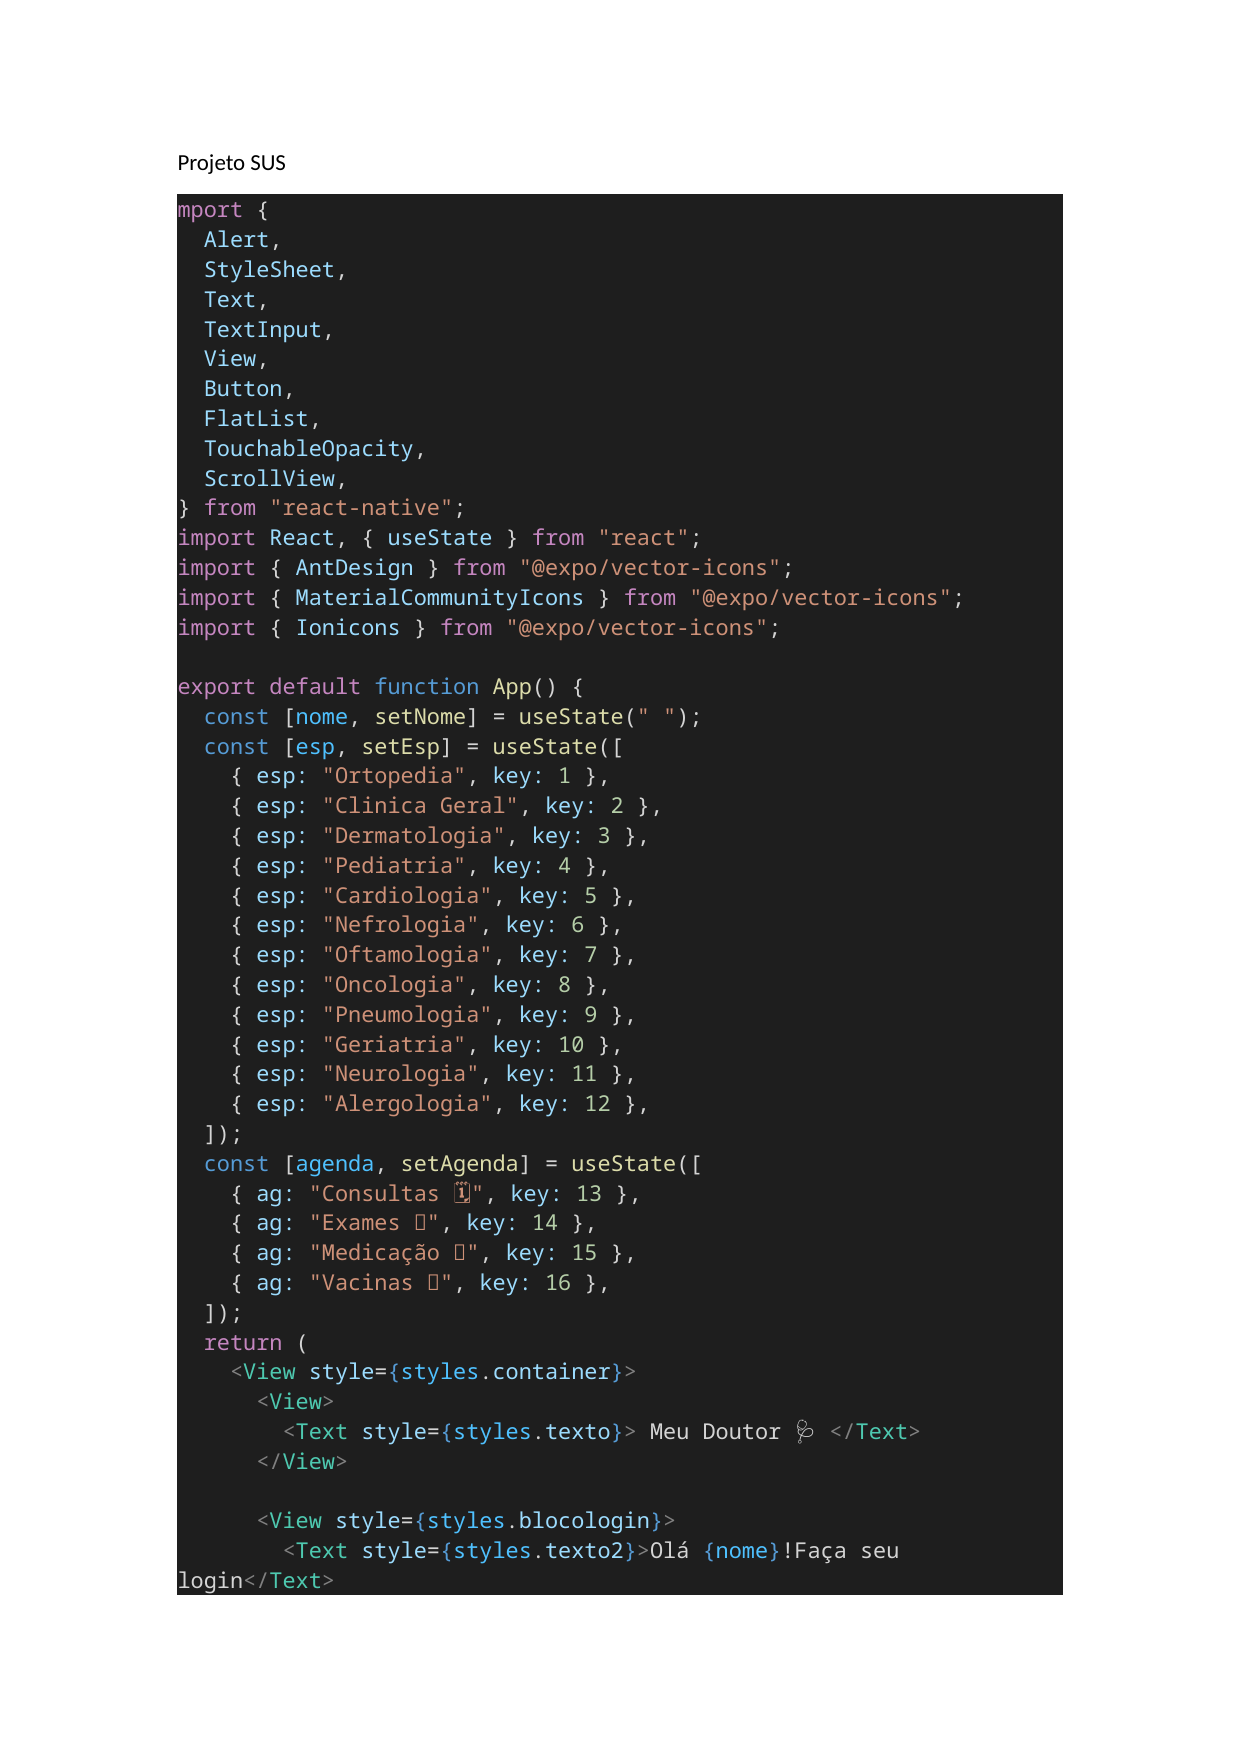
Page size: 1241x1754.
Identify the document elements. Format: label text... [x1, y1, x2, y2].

text FlatList, [177, 403, 1063, 433]
text { esp: "Oncologia", key: 8 }, [177, 969, 1063, 999]
text const [nome, setNome] = useState(" "); [177, 701, 1063, 731]
text <View style={styles.container}> [177, 1356, 1063, 1386]
text const [agenda, setAgenda] = useState([ [177, 1148, 1063, 1178]
text Alert, [177, 224, 1063, 254]
text { esp: "Pediatria", key: 4 }, [177, 850, 1063, 880]
text <Text style={styles.texto}> Meu Doutor 🩺 </Text> [177, 1416, 1063, 1446]
text { esp: "Pneumologia", key: 9 }, [177, 999, 1063, 1029]
text ScrollView, [177, 463, 1063, 492]
text import { Ionicons } from "@expo/vector-icons"; [177, 612, 1063, 641]
text { ag: "Exames 🔬", key: 14 }, [177, 1207, 1063, 1237]
text const [esp, setEsp] = useState([ [177, 731, 1063, 761]
text mport { [177, 194, 1063, 224]
text { ag: "Vacinas 💉", key: 16 }, [177, 1267, 1063, 1297]
text export default function App() { [177, 671, 1063, 701]
text import React, { useState } from "react"; [177, 522, 1063, 552]
text { esp: "Alergologia", key: 12 }, [177, 1088, 1063, 1118]
text } from "react-native"; [177, 492, 1063, 522]
text { esp: "Dermatologia", key: 3 }, [177, 820, 1063, 850]
text { ag: "Medicação 💊", key: 15 }, [177, 1237, 1063, 1267]
text View, [177, 343, 1063, 373]
text { esp: "Geriatria", key: 10 }, [177, 1029, 1063, 1058]
text <View style={styles.blocologin}> [177, 1505, 1063, 1535]
text { esp: "Clinica Geral", key: 2 }, [177, 790, 1063, 820]
text Text, [177, 284, 1063, 314]
text import { MaterialCommunityIcons } from "@expo/vector-icons"; [177, 582, 1063, 612]
text import { AntDesign } from "@expo/vector-icons"; [177, 552, 1063, 582]
text ]); [177, 1118, 1063, 1148]
text return ( [177, 1327, 1063, 1356]
text <View> [177, 1386, 1063, 1416]
text ]); [177, 1297, 1063, 1327]
text </View> [177, 1446, 1063, 1476]
text { esp: "Oftamologia", key: 7 }, [177, 939, 1063, 969]
text TextInput, [177, 314, 1063, 343]
text Projeto SUS [177, 148, 1063, 176]
text <Text style={styles.texto2}>Olá {nome}!Faça seu login</Text> [177, 1535, 1063, 1595]
text { ag: "Consultas 🗓️", key: 13 }, [177, 1178, 1063, 1207]
text { esp: "Neurologia", key: 11 }, [177, 1058, 1063, 1088]
text { esp: "Cardiologia", key: 5 }, [177, 880, 1063, 909]
text { esp: "Nefrologia", key: 6 }, [177, 909, 1063, 939]
text StyleSheet, [177, 254, 1063, 284]
text TouchableOpacity, [177, 433, 1063, 463]
text Button, [177, 373, 1063, 403]
text { esp: "Ortopedia", key: 1 }, [177, 761, 1063, 790]
